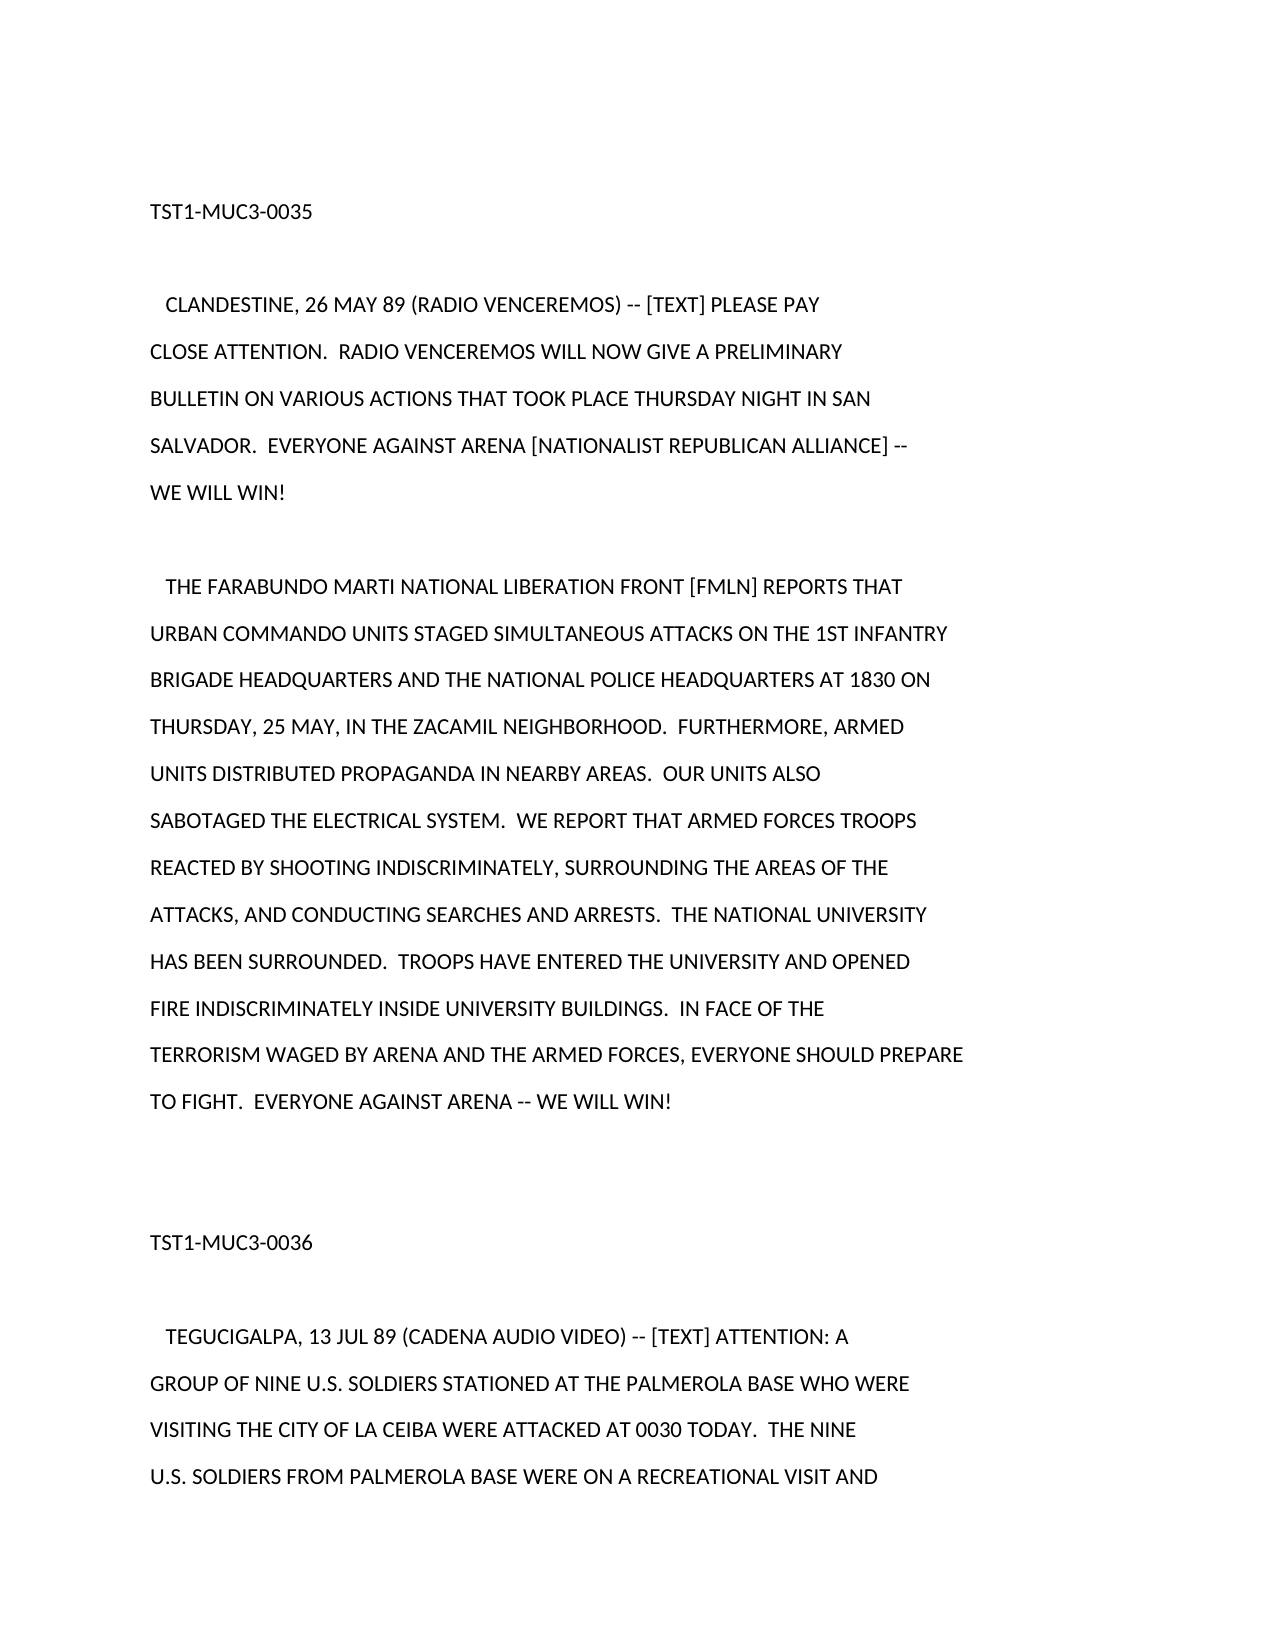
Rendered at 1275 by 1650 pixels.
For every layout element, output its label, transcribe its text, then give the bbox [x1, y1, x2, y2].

text CLOSE ATTENTION. RADIO VENCEREMOS WILL NOW GIVE A PRELIMINARY [150, 337, 1125, 366]
text UNITS DISTRIBUTED PROPAGANDA IN NEARBY AREAS. OUR UNITS ALSO [150, 759, 1125, 787]
text BULLETIN ON VARIOUS ACTIONS THAT TOOK PLACE THURSDAY NIGHT IN SAN [150, 384, 1125, 412]
text ATTACKS, AND CONDUCTING SEARCHES AND ARRESTS. THE NATIONAL UNIVERSITY [150, 900, 1125, 928]
text TST1-MUC3-0036 [150, 1228, 1125, 1256]
text THE FARABUNDO MARTI NATIONAL LIBERATION FRONT [FMLN] REPORTS THAT [150, 572, 1125, 600]
text VISITING THE CITY OF LA CEIBA WERE ATTACKED AT 0030 TODAY. THE NINE [150, 1416, 1125, 1444]
text CLANDESTINE, 26 MAY 89 (RADIO VENCEREMOS) -- [TEXT] PLEASE PAY [150, 291, 1125, 319]
text TST1-MUC3-0035 [150, 197, 1125, 225]
text BRIGADE HEADQUARTERS AND THE NATIONAL POLICE HEADQUARTERS AT 1830 ON [150, 666, 1125, 694]
text FIRE INDISCRIMINATELY INSIDE UNIVERSITY BUILDINGS. IN FACE OF THE [150, 994, 1125, 1022]
text TERRORISM WAGED BY ARENA AND THE ARMED FORCES, EVERYONE SHOULD PREPARE [150, 1041, 1125, 1069]
text THURSDAY, 25 MAY, IN THE ZACAMIL NEIGHBORHOOD. FURTHERMORE, ARMED [150, 712, 1125, 741]
text TO FIGHT. EVERYONE AGAINST ARENA -- WE WILL WIN! [150, 1087, 1125, 1116]
text SALVADOR. EVERYONE AGAINST ARENA [NATIONALIST REPUBLICAN ALLIANCE] -- [150, 431, 1125, 459]
text URBAN COMMANDO UNITS STAGED SIMULTANEOUS ATTACKS ON THE 1ST INFANTRY [150, 619, 1125, 647]
text REACTED BY SHOOTING INDISCRIMINATELY, SURROUNDING THE AREAS OF THE [150, 853, 1125, 881]
text GROUP OF NINE U.S. SOLDIERS STATIONED AT THE PALMEROLA BASE WHO WERE [150, 1369, 1125, 1397]
text SABOTAGED THE ELECTRICAL SYSTEM. WE REPORT THAT ARMED FORCES TROOPS [150, 806, 1125, 834]
text U.S. SOLDIERS FROM PALMEROLA BASE WERE ON A RECREATIONAL VISIT AND [150, 1462, 1125, 1491]
text HAS BEEN SURROUNDED. TROOPS HAVE ENTERED THE UNIVERSITY AND OPENED [150, 947, 1125, 975]
text WE WILL WIN! [150, 478, 1125, 506]
text TEGUCIGALPA, 13 JUL 89 (CADENA AUDIO VIDEO) -- [TEXT] ATTENTION: A [150, 1322, 1125, 1350]
